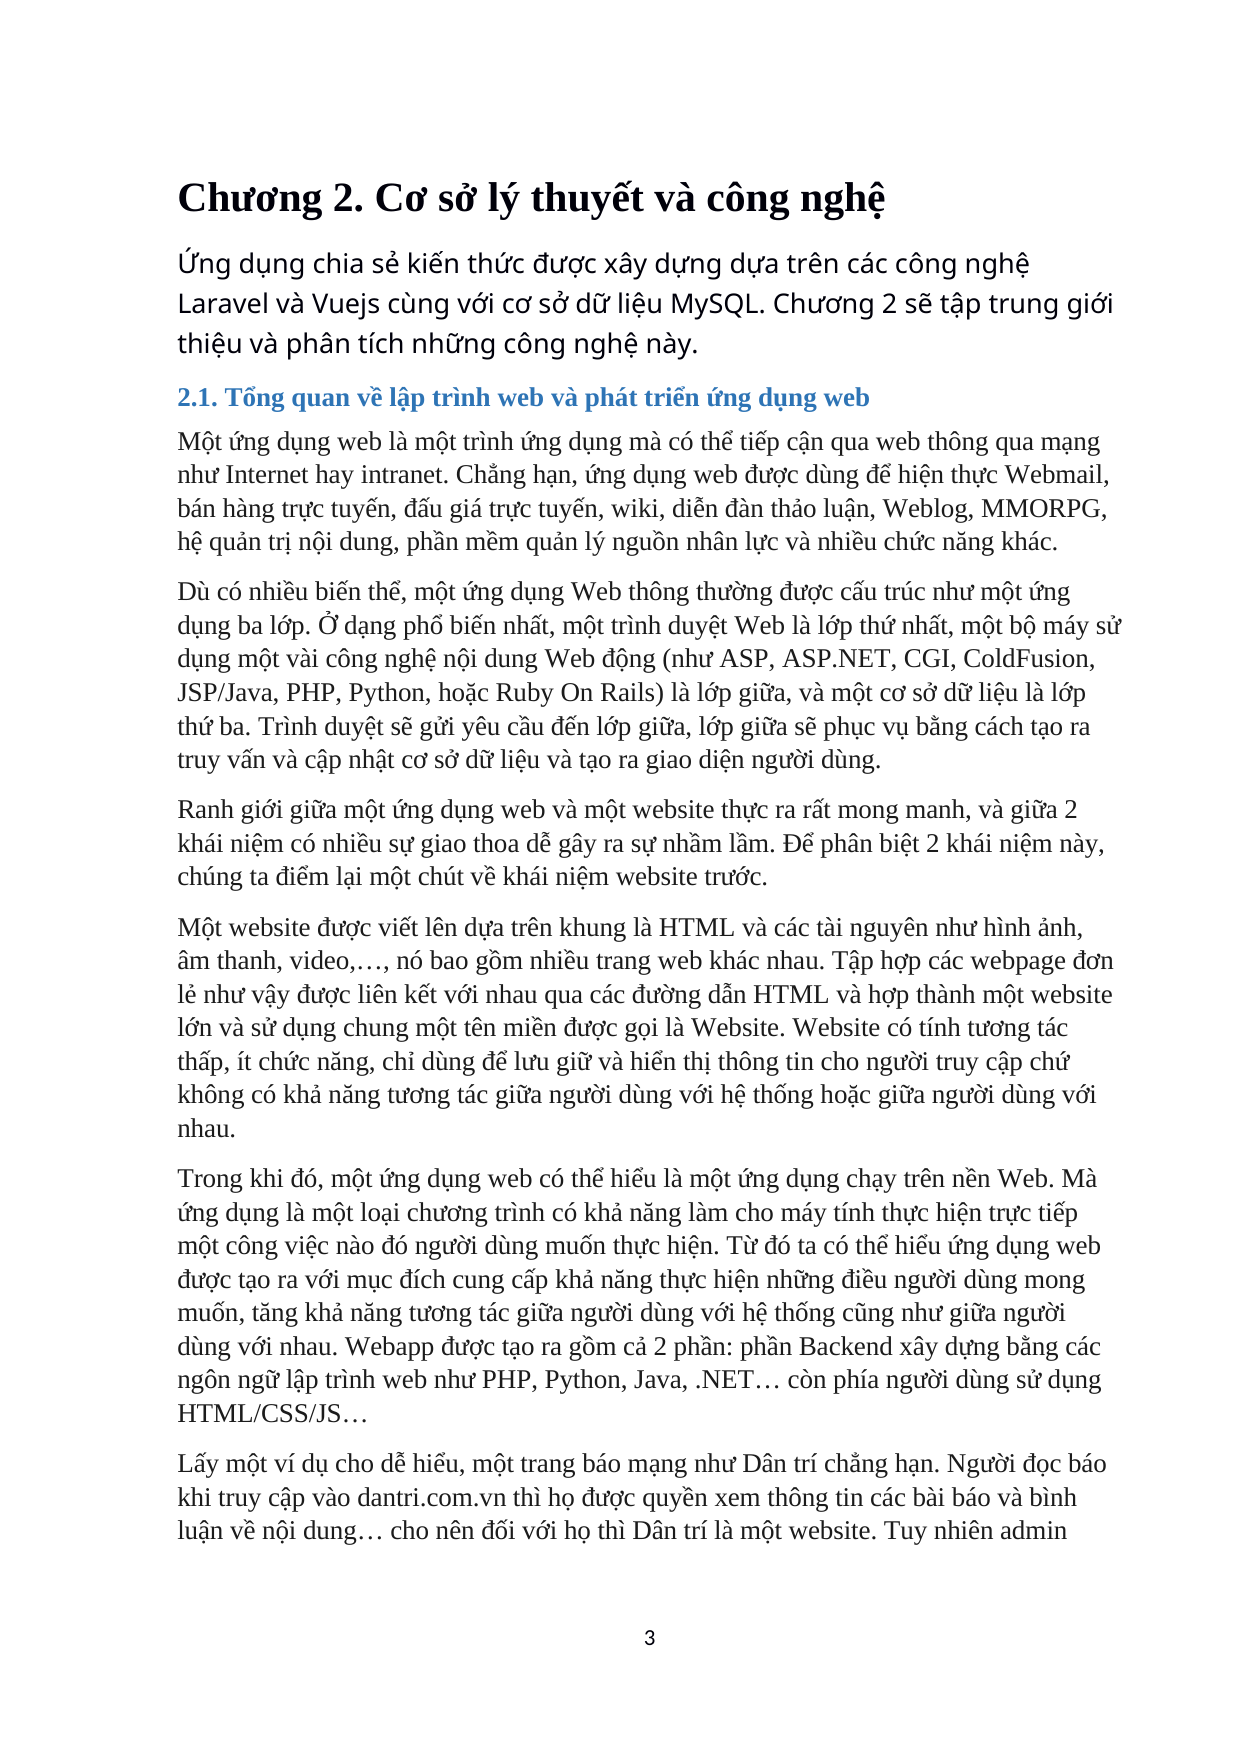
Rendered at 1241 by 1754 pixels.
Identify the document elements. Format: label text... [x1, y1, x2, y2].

list Tổng quan về lập trình web và phát triển ứng dụng web [177, 381, 1122, 412]
text Dù có nhiều biến thể, một ứng dụng Web thông thường được cấu trúc như một ứng dụng ba lớp. Ở dạng phổ biến nhất, một trình duyệt Web là lớp thứ nhất, một bộ máy sử dụng một vài công nghệ nội dung Web động (như ASP, ASP.NET, CGI, ColdFusion, JSP/Java, PHP, Python, hoặc Ruby On Rails) là lớp giữa, và một cơ sở dữ liệu là lớp thứ ba. Trình duyệt sẽ gửi yêu cầu đến lớp giữa, lớp giữa sẽ phục vụ bằng cách tạo ra truy vấn và cập nhật cơ sở dữ liệu và tạo ra giao diện người dùng. [177, 575, 1122, 774]
text Ứng dụng chia sẻ kiến thức được xây dựng dựa trên các công nghệ Laravel và Vuejs cùng với cơ sở dữ liệu MySQL. Chương 2 sẽ tập trung giới thiệu và phân tích những công nghệ này. [177, 245, 1122, 361]
subtitle Cơ sở lý thuyết và công nghệ [177, 172, 1122, 220]
text Ranh giới giữa một ứng dụng web và một website thực ra rất mong manh, và giữa 2 khái niệm có nhiều sự giao thoa dễ gây ra sự nhầm lầm. Để phân biệt 2 khái niệm này, chúng ta điểm lại một chút về khái niệm website trước. [177, 793, 1122, 892]
text Trong khi đó, một ứng dụng web có thể hiểu là một ứng dụng chạy trên nền Web. Mà ứng dụng là một loại chương trình có khả năng làm cho máy tính thực hiện trực tiếp một công việc nào đó người dùng muốn thực hiện. Từ đó ta có thể hiểu ứng dụng web được tạo ra với mục đích cung cấp khả năng thực hiện những điều người dùng mong muốn, tăng khả năng tương tác giữa người dùng với hệ thống cũng như giữa người dùng với nhau. Webapp được tạo ra gồm cả 2 phần: phần Backend xây dựng bằng các ngôn ngữ lập trình web như PHP, Python, Java, .NET… còn phía người dùng sử dụng HTML/CSS/JS… [177, 1162, 1122, 1428]
text Một ứng dụng web là một trình ứng dụng mà có thể tiếp cận qua web thông qua mạng như Internet hay intranet. Chẳng hạn, ứng dụng web được dùng để hiện thực Webmail, bán hàng trực tuyến, đấu giá trực tuyến, wiki, diễn đàn thảo luận, Weblog, MMORPG, hệ quản trị nội dung, phần mềm quản lý nguồn nhân lực và nhiều chức năng khác. [177, 424, 1122, 556]
text Một website được viết lên dựa trên khung là HTML và các tài nguyên như hình ảnh, âm thanh, video,…, nó bao gồm nhiều trang web khác nhau. Tập hợp các webpage đơn lẻ như vậy được liên kết với nhau qua các đường dẫn HTML và hợp thành một website lớn và sử dụng chung một tên miền được gọi là Website. Website có tính tương tác thấp, ít chức năng, chỉ dùng để lưu giữ và hiển thị thông tin cho người truy cập chứ không có khả năng tương tác giữa người dùng với hệ thống hoặc giữa người dùng với nhau. [177, 911, 1122, 1143]
